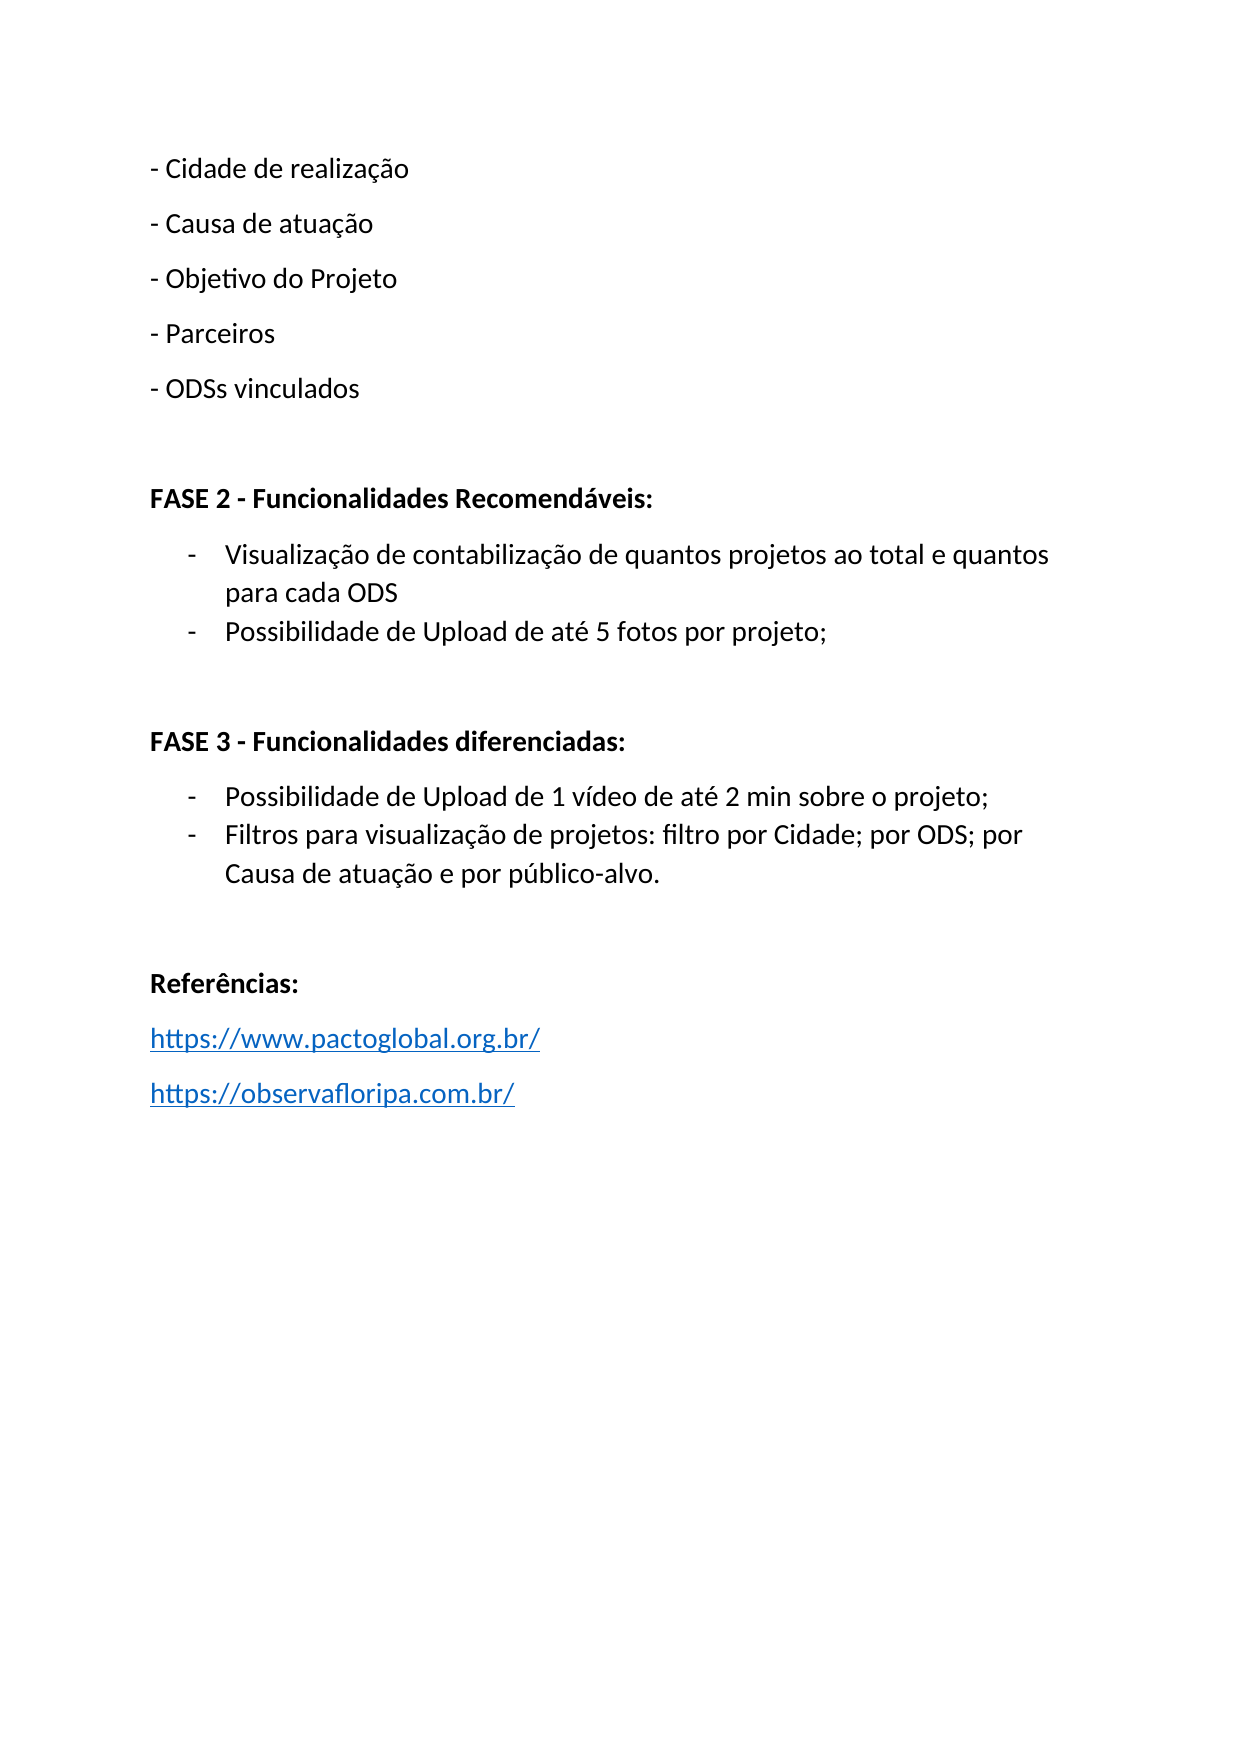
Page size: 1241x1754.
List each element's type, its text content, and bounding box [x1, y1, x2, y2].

text FASE 2 - Funcionalidades Recomendáveis: [150, 481, 1090, 516]
text https://www.pactoglobal.org.br/ [150, 1020, 1090, 1056]
text - Objetivo do Projeto [150, 260, 1090, 296]
list Possibilidade de Upload de 1 vídeo de até 2 min sobre o projeto; [187, 778, 1090, 813]
text FASE 3 - Funcionalidades diferenciadas: [150, 723, 1090, 758]
text - Parceiros [150, 315, 1090, 351]
text - ODSs vinculados [150, 370, 1090, 406]
list Filtros para visualização de projetos: filtro por Cidade; por ODS; por Causa de atuação e por público-alvo. [187, 816, 1090, 890]
list Possibilidade de Upload de até 5 fotos por projeto; [187, 613, 1090, 648]
text Referências: [150, 965, 1090, 1001]
text - Causa de atuação [150, 205, 1090, 241]
text - Cidade de realização [150, 150, 1090, 186]
list Visualização de contabilização de quantos projetos ao total e quantos para cada ODS [187, 536, 1090, 610]
text https://observafloripa.com.br/ [150, 1075, 1090, 1111]
